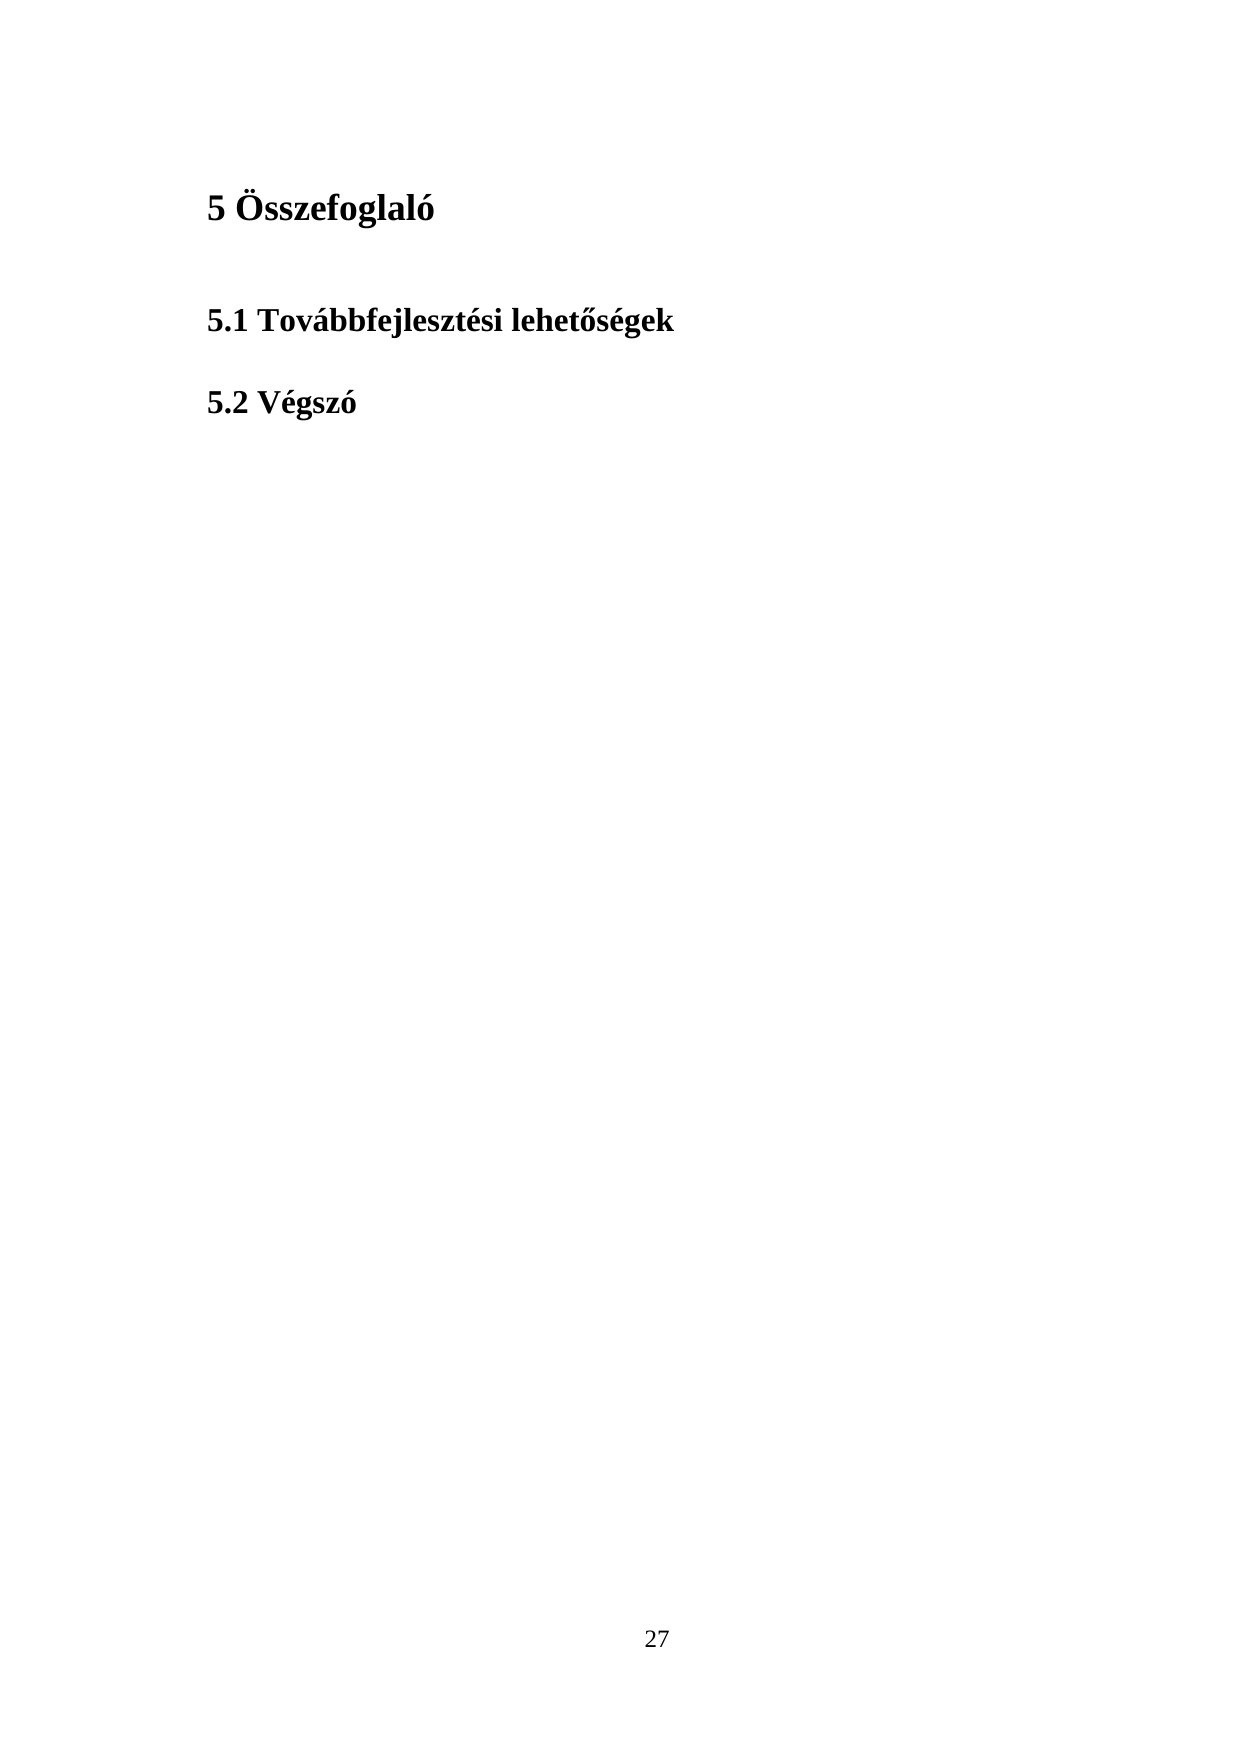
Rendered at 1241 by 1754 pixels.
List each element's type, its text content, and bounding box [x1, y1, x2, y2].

subtitle Összefoglaló [207, 185, 1092, 228]
subtitle Továbbfejlesztési lehetőségek [207, 300, 1092, 338]
subtitle Végszó [207, 382, 1092, 421]
